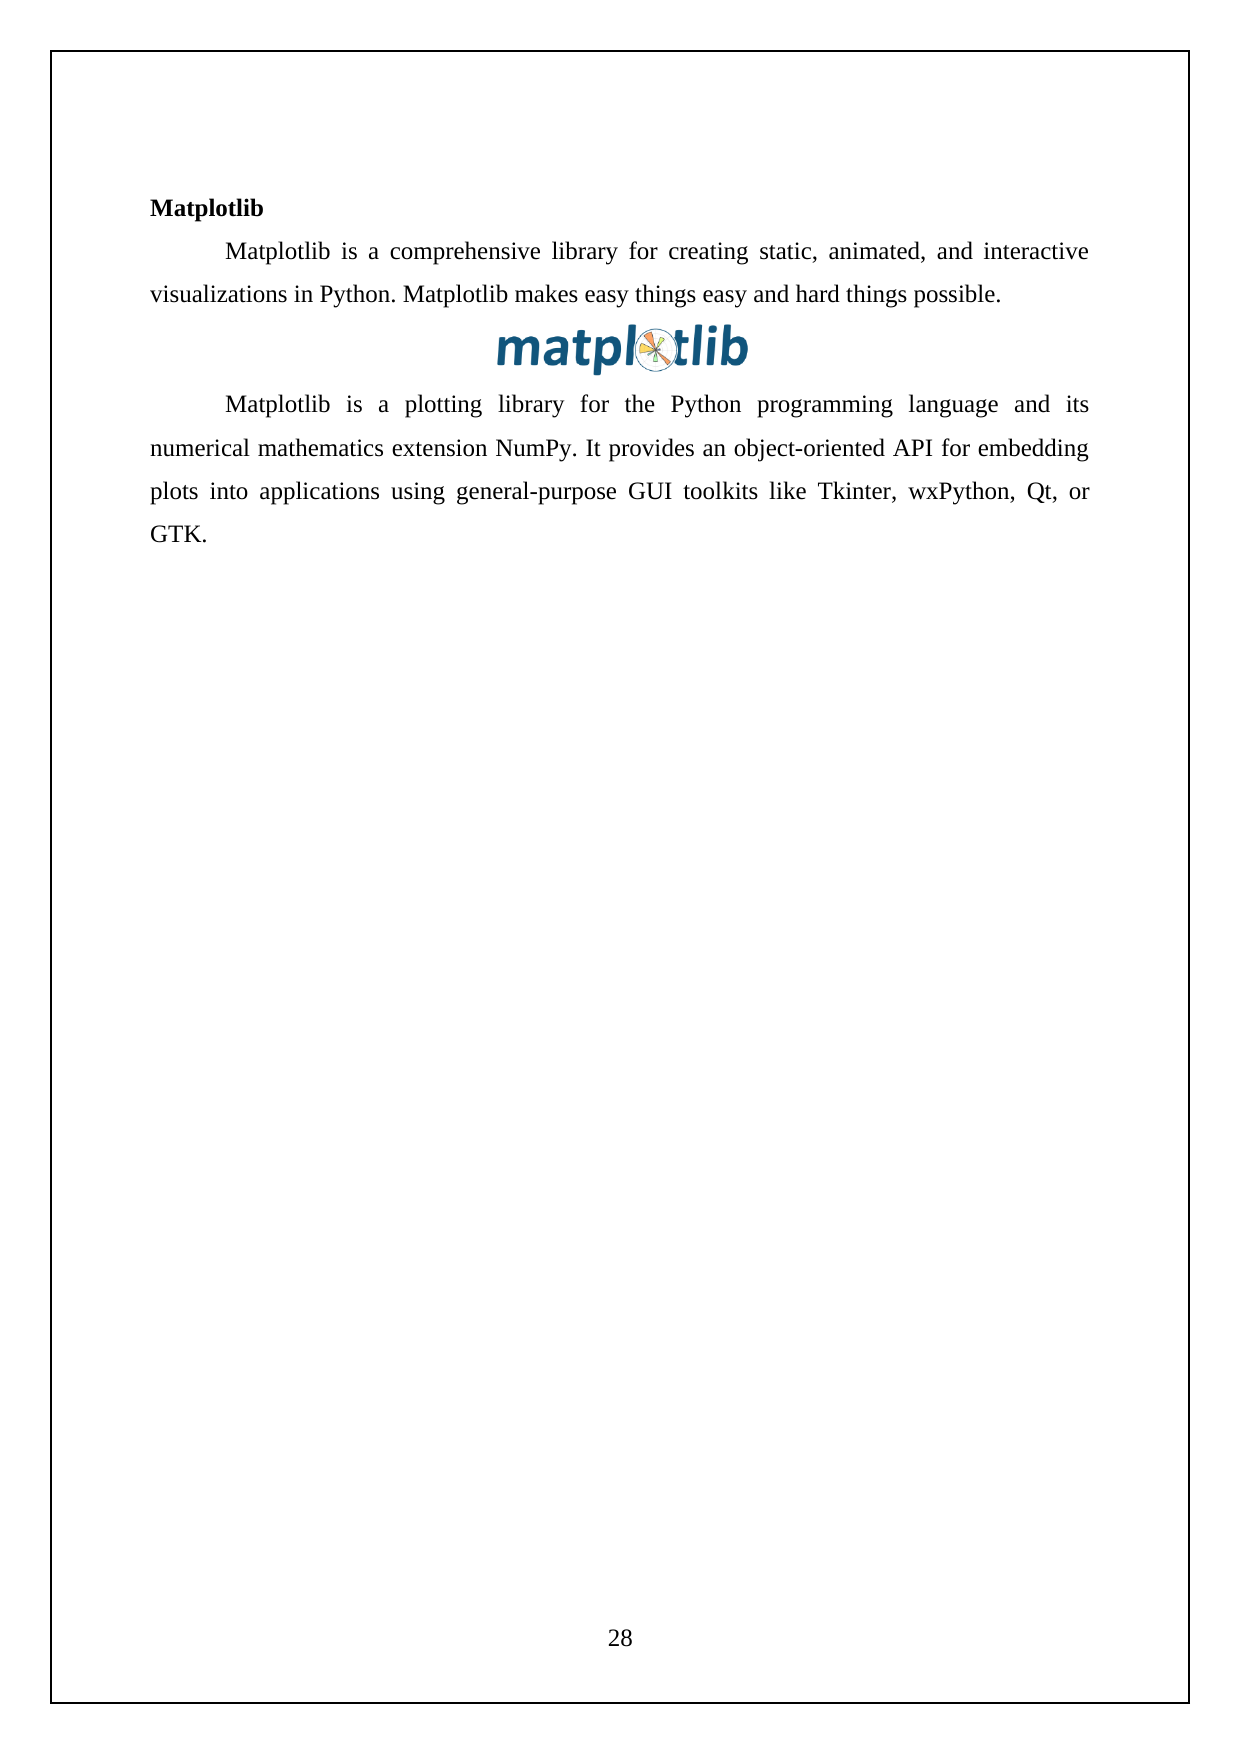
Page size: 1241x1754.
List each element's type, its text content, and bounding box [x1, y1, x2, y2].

text Matplotlib is a comprehensive library for creating static, animated, and interactive visualizations in Python. Matplotlib makes easy things easy and hard things possible. [150, 236, 1090, 308]
text Matplotlib is a plotting library for the Python programming language and its numerical mathematics extension NumPy. It provides an object-oriented API for embedding plots into applications using general-purpose GUI toolkits like Tkinter, wxPython, Qt, or GTK. [150, 389, 1090, 548]
text Matplotlib [150, 193, 1090, 222]
picture [492, 322, 749, 376]
